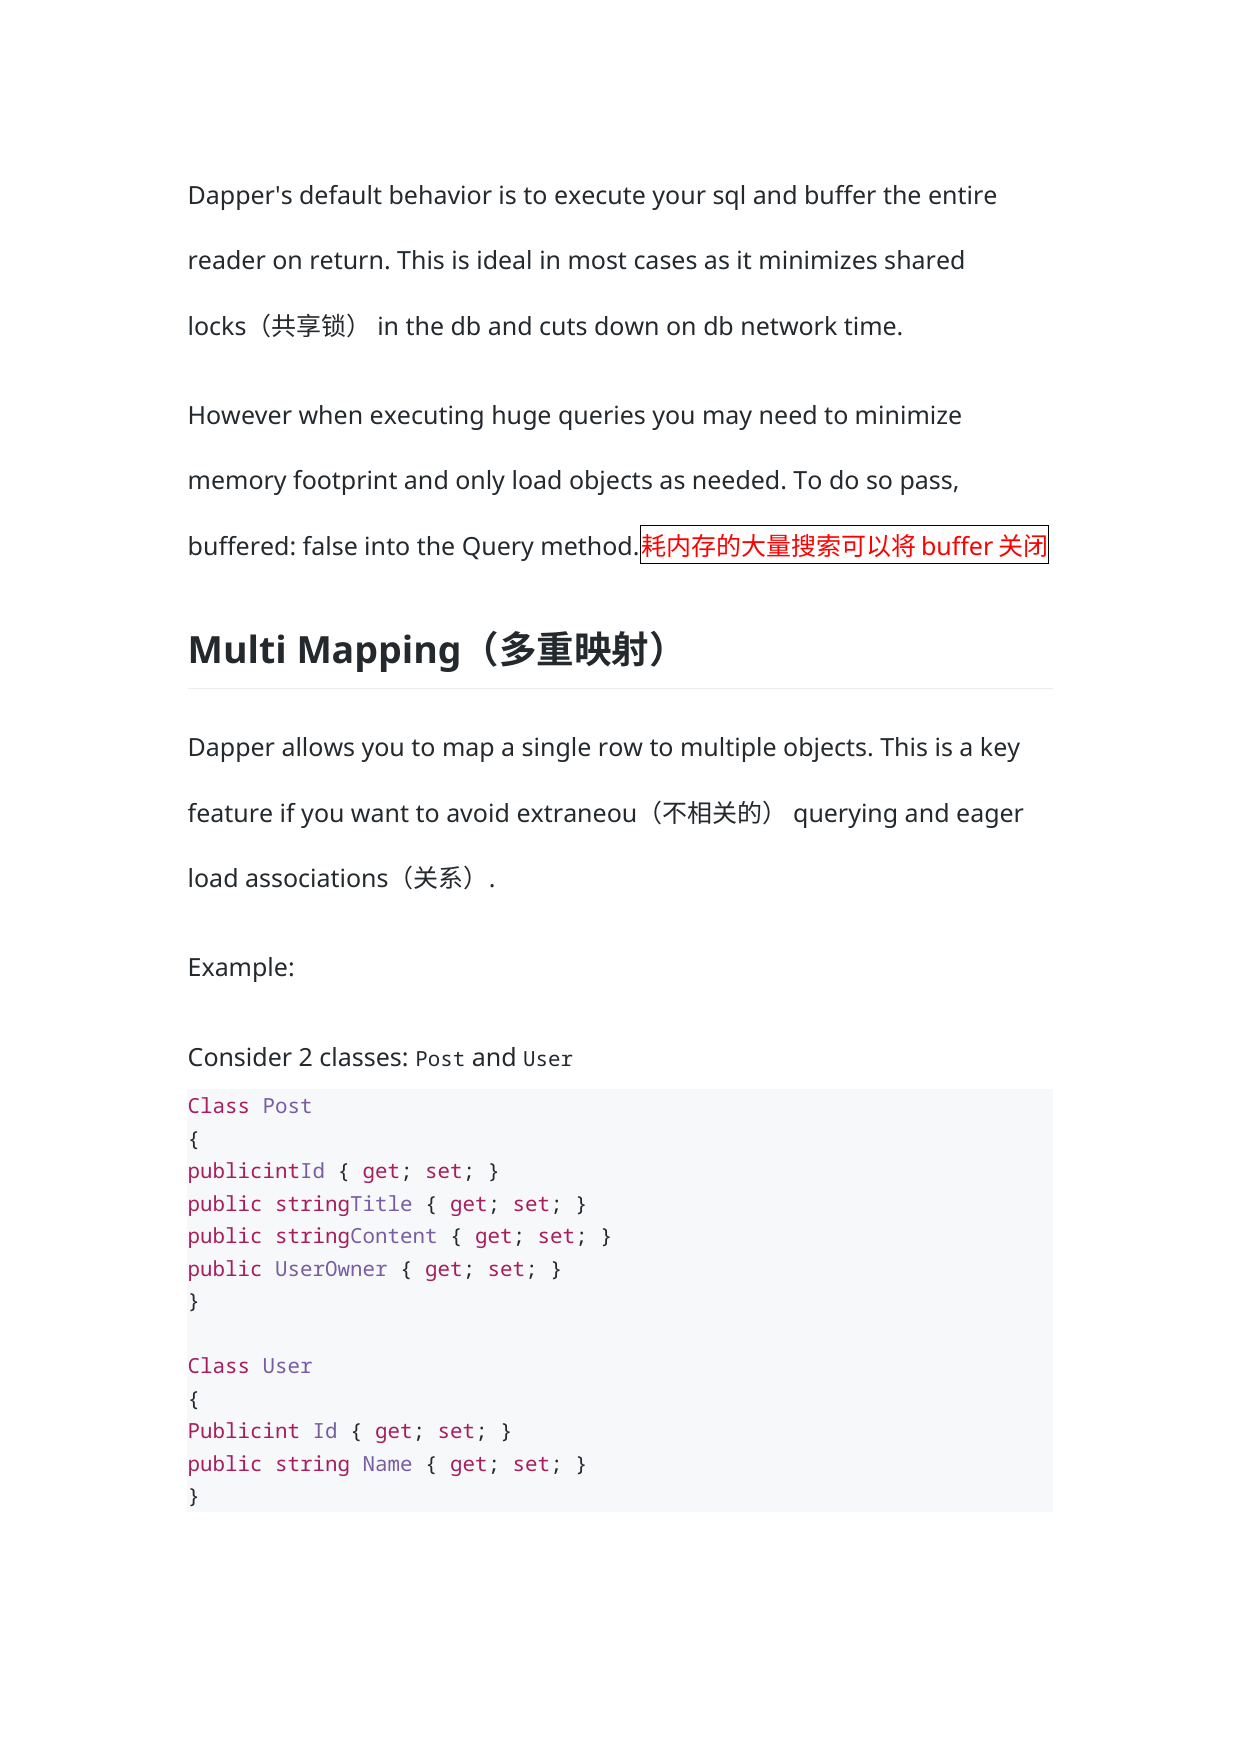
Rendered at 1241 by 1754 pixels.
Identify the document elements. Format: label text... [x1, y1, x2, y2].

text public stringTitle { get; set; } [187, 1187, 1053, 1219]
text public stringContent { get; set; } [187, 1219, 1053, 1252]
text } [187, 1479, 1053, 1512]
text However when executing huge queries you may need to minimize memory footprint and only load objects as needed. To do so pass, buffered: false into the Query method.耗内存的大量搜索可以将buffer关闭 [187, 382, 1053, 577]
text Example: [187, 934, 1053, 999]
text public UserOwner { get; set; } [187, 1252, 1053, 1284]
text Publicint Id { get; set; } [187, 1414, 1053, 1447]
text Dapper's default behavior is to execute your sql and buffer the entire reader on return. This is ideal in most cases as it minimizes shared locks（共享锁） in the db and cuts down on db network time. [187, 162, 1053, 357]
text Multi Mapping（多重映射） [187, 614, 1053, 689]
text Class User [187, 1349, 1053, 1382]
text { [187, 1382, 1053, 1414]
text Dapper allows you to map a single row to multiple objects. This is a key feature if you want to avoid extraneou（不相关的） querying and eager load associations（关系）. [187, 714, 1053, 909]
text Class Post [187, 1089, 1053, 1122]
text } [187, 1284, 1053, 1317]
text publicintId { get; set; } [187, 1154, 1053, 1187]
text public string Name { get; set; } [187, 1447, 1053, 1479]
text { [187, 1122, 1053, 1154]
text Consider 2 classes: Post and User [187, 1024, 1053, 1089]
